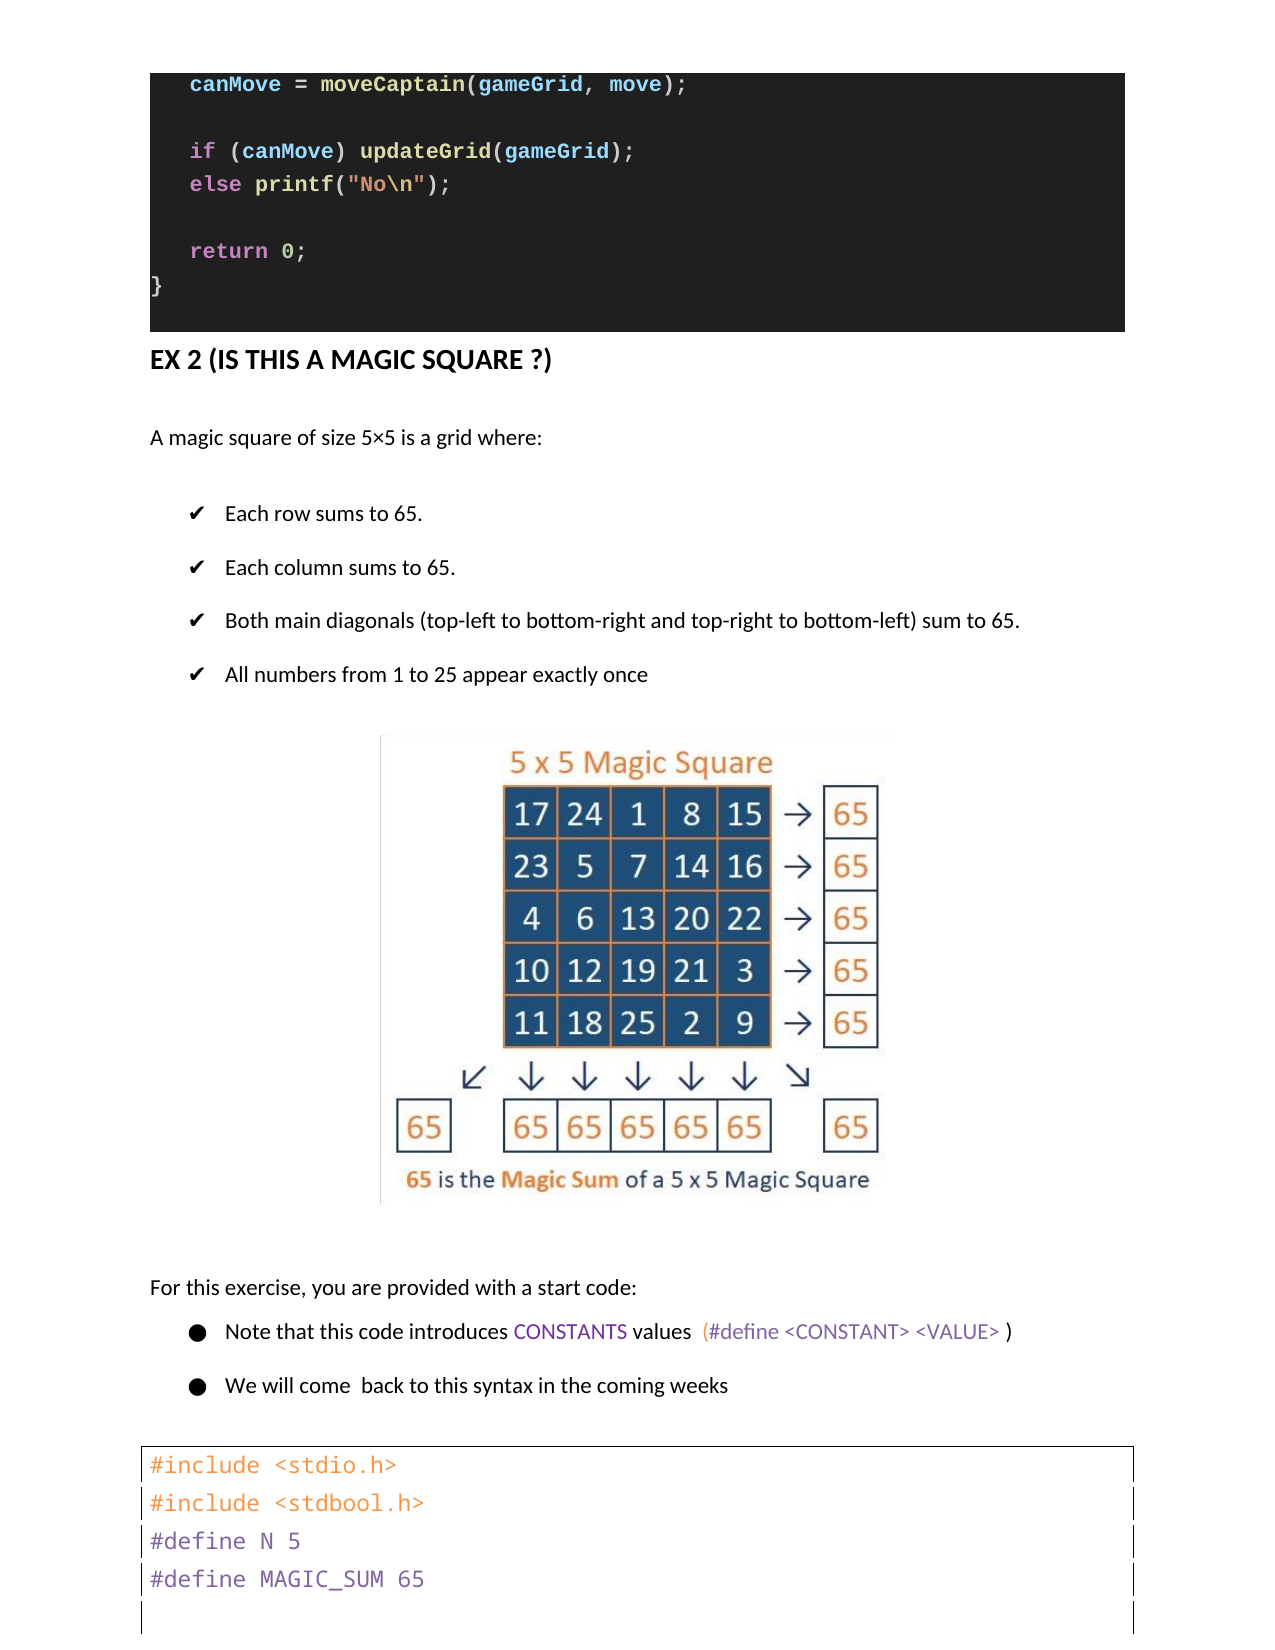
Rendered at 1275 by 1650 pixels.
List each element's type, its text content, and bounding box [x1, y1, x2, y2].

list Note that this code introduces CONSTANTS values (#define <CONSTANT> <VALUE> ) [187, 1305, 1125, 1352]
text canMove = moveCaptain(gameGrid, move); [150, 73, 1125, 98]
text if (canMove) updateGrid(gameGrid); [150, 140, 1125, 165]
list Both main diagonals (top-left to bottom-right and top-right to bottom-left) sum to 65. [187, 595, 1125, 642]
list All numbers from 1 to 25 appear exactly once [187, 649, 1125, 696]
picture [380, 735, 896, 1205]
text #include <stdio.h> [142, 1447, 1133, 1482]
text } [150, 274, 1125, 299]
text A magic square of size 5×5 is a grid where: [150, 423, 1125, 451]
text #define MAGIC_SUM 65 [142, 1563, 1133, 1596]
text else printf("No\n"); [150, 173, 1125, 198]
text #include <stdbool.h> [142, 1487, 1133, 1520]
list Each column sums to 65. [187, 541, 1125, 588]
text EX 2 (IS THIS A MAGIC SQUARE ?) [150, 341, 1125, 376]
text For this exercise, you are provided with a start code: [150, 1273, 1125, 1301]
text return 0; [150, 240, 1125, 265]
list Each row sums to 65. [187, 487, 1125, 534]
text #define N 5 [142, 1525, 1133, 1558]
list We will come back to this syntax in the coming weeks [187, 1359, 1125, 1406]
